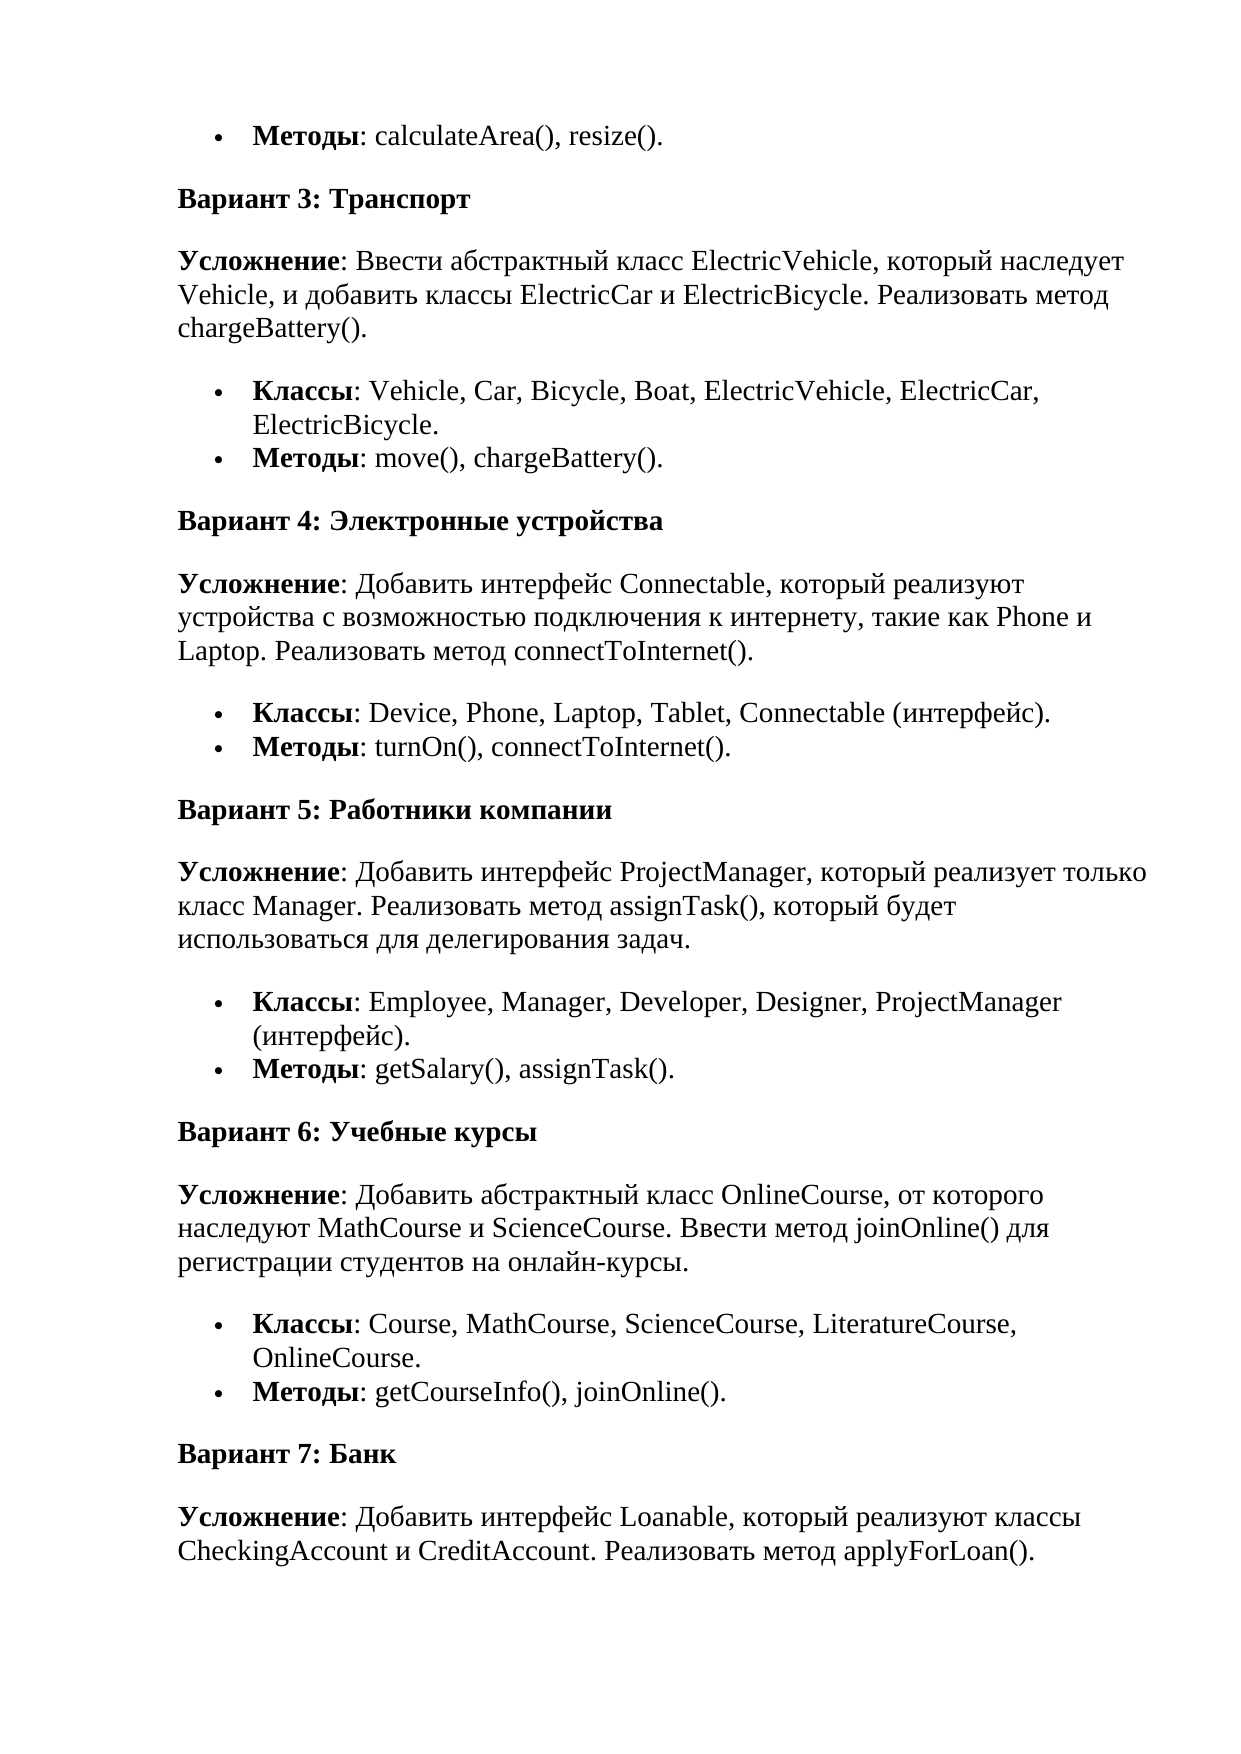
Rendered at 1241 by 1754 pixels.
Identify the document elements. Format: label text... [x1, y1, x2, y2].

text Вариант 4: Электронные устройства [177, 503, 1152, 537]
list Методы: getSalary(), assignTask(). [215, 1051, 1152, 1085]
list Методы: calculateArea(), resize(). [215, 118, 1152, 152]
text Вариант 6: Учебные курсы [177, 1114, 1152, 1148]
text Вариант 5: Работники компании [177, 792, 1152, 825]
list Методы: getCourseInfo(), joinOnline(). [215, 1374, 1152, 1407]
list Методы: turnOn(), connectToInternet(). [215, 729, 1152, 763]
list Классы: Employee, Manager, Developer, Designer, ProjectManager (интерфейс). [215, 984, 1152, 1051]
list Классы: Course, MathCourse, ScienceCourse, LiteratureCourse, OnlineCourse. [215, 1307, 1152, 1374]
text Усложнение: Добавить интерфейс Connectable, который реализуют устройства с возможностью подключения к интернету, такие как Phone и Laptop. Реализовать метод connectToInternet(). [177, 566, 1152, 666]
text Вариант 3: Транспорт [177, 181, 1152, 214]
list Классы: Device, Phone, Laptop, Tablet, Connectable (интерфейс). [215, 696, 1152, 729]
text Усложнение: Добавить абстрактный класс OnlineCourse, от которого наследуют MathCourse и ScienceCourse. Ввести метод joinOnline() для регистрации студентов на онлайн-курсы. [177, 1177, 1152, 1277]
text Усложнение: Добавить интерфейс Loanable, который реализуют классы CheckingAccount и CreditAccount. Реализовать метод applyForLoan(). [177, 1499, 1152, 1566]
text Вариант 7: Банк [177, 1436, 1152, 1470]
text Усложнение: Ввести абстрактный класс ElectricVehicle, который наследует Vehicle, и добавить классы ElectricCar и ElectricBicycle. Реализовать метод chargeBattery(). [177, 243, 1152, 344]
list Классы: Vehicle, Car, Bicycle, Boat, ElectricVehicle, ElectricCar, ElectricBicycle. [215, 373, 1152, 440]
list Методы: move(), chargeBattery(). [215, 440, 1152, 474]
text Усложнение: Добавить интерфейс ProjectManager, который реализует только класс Manager. Реализовать метод assignTask(), который будет использоваться для делегирования задач. [177, 854, 1152, 955]
